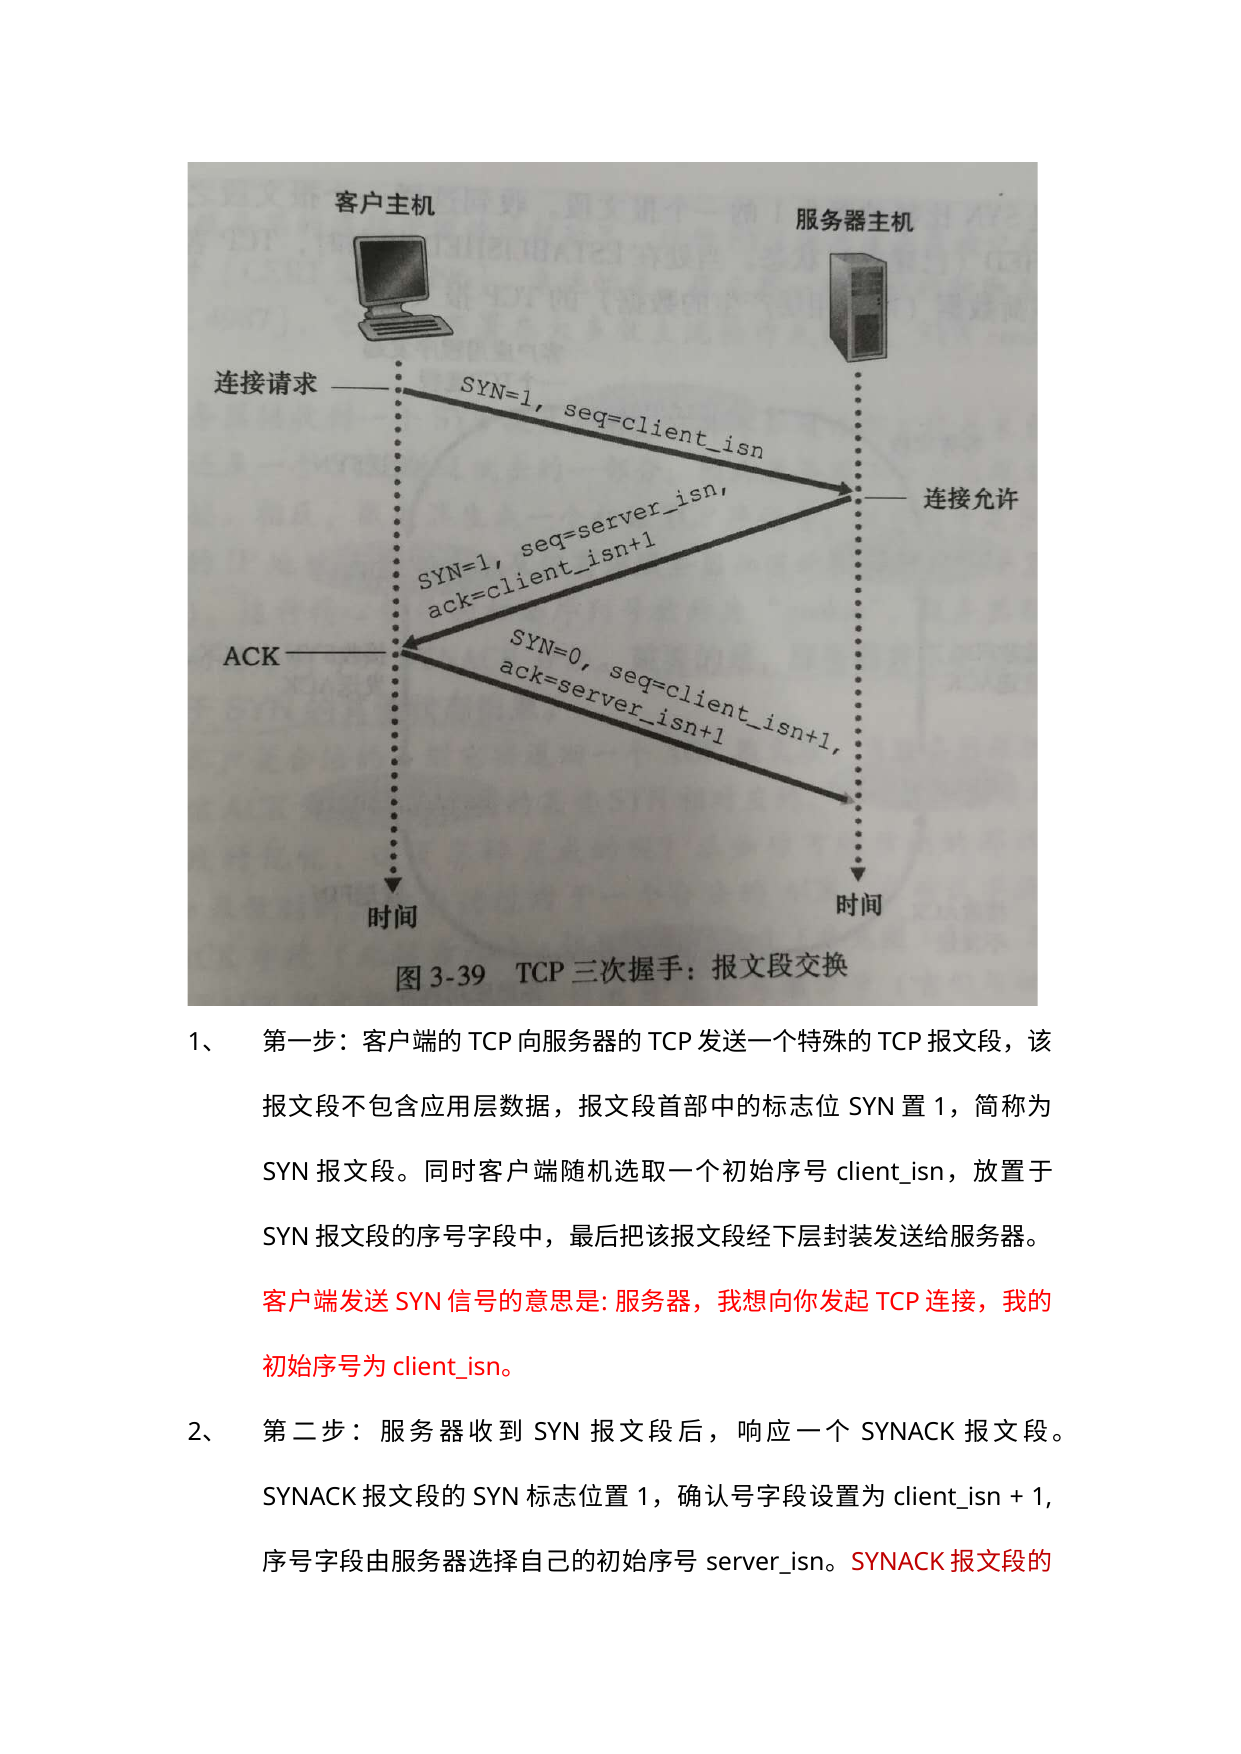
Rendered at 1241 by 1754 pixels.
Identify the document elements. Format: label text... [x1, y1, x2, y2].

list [187, 1397, 1053, 1592]
list 第一步：客户端的TCP向服务器的TCP发送一个特殊的TCP报文段，该报文段不包含应用层数据，报文段首部中的标志位SYN置1，简称为SYN报文段。同时客户端随机选取一个初始序号client_isn，放置于SYN报文段的序号字段中，最后把该报文段经下层封装发送给服务器。客户端发送SYN信号的意思是: 服务器，我想向你发起TCP连接，我的初始序号为client_isn。 [187, 1007, 1053, 1397]
picture [187, 162, 1038, 1006]
